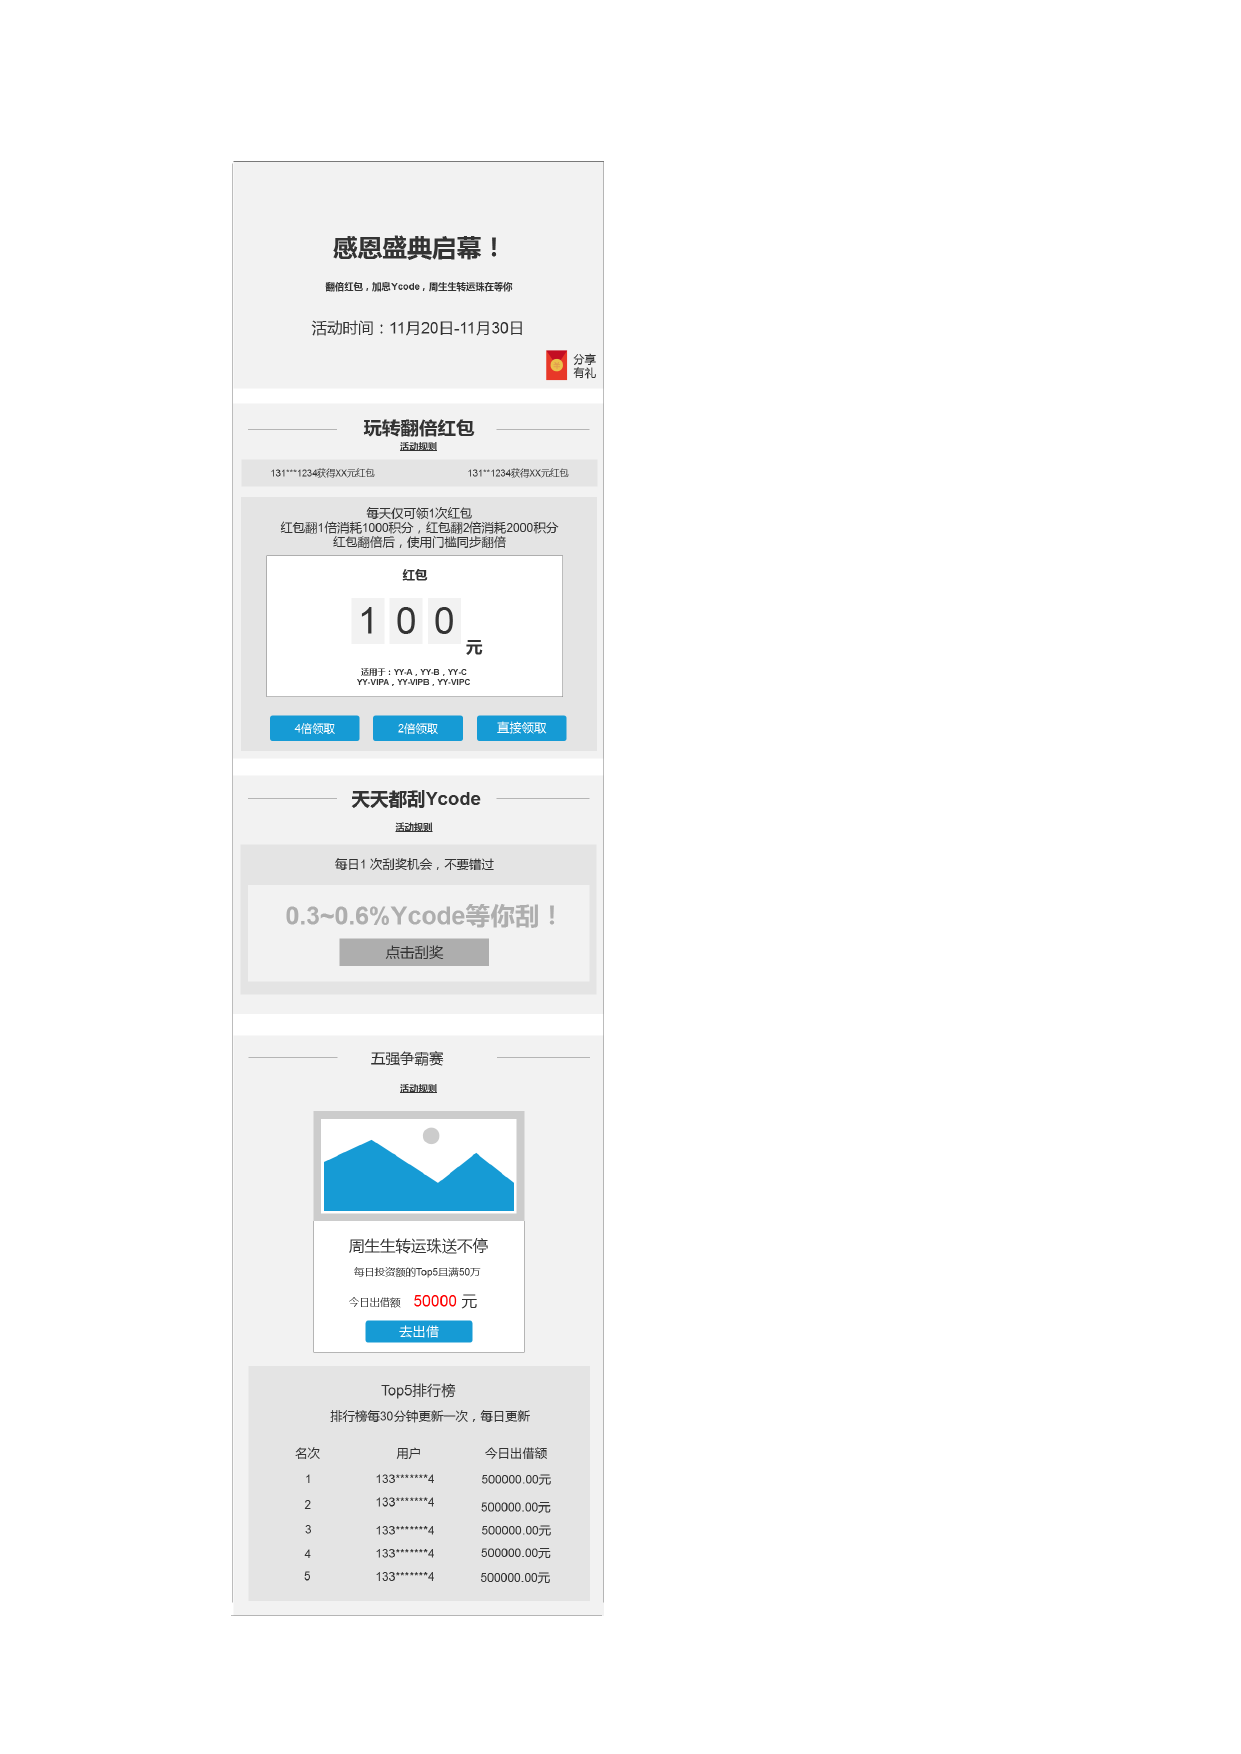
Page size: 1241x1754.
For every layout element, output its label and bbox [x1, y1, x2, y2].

picture [231, 161, 604, 1616]
